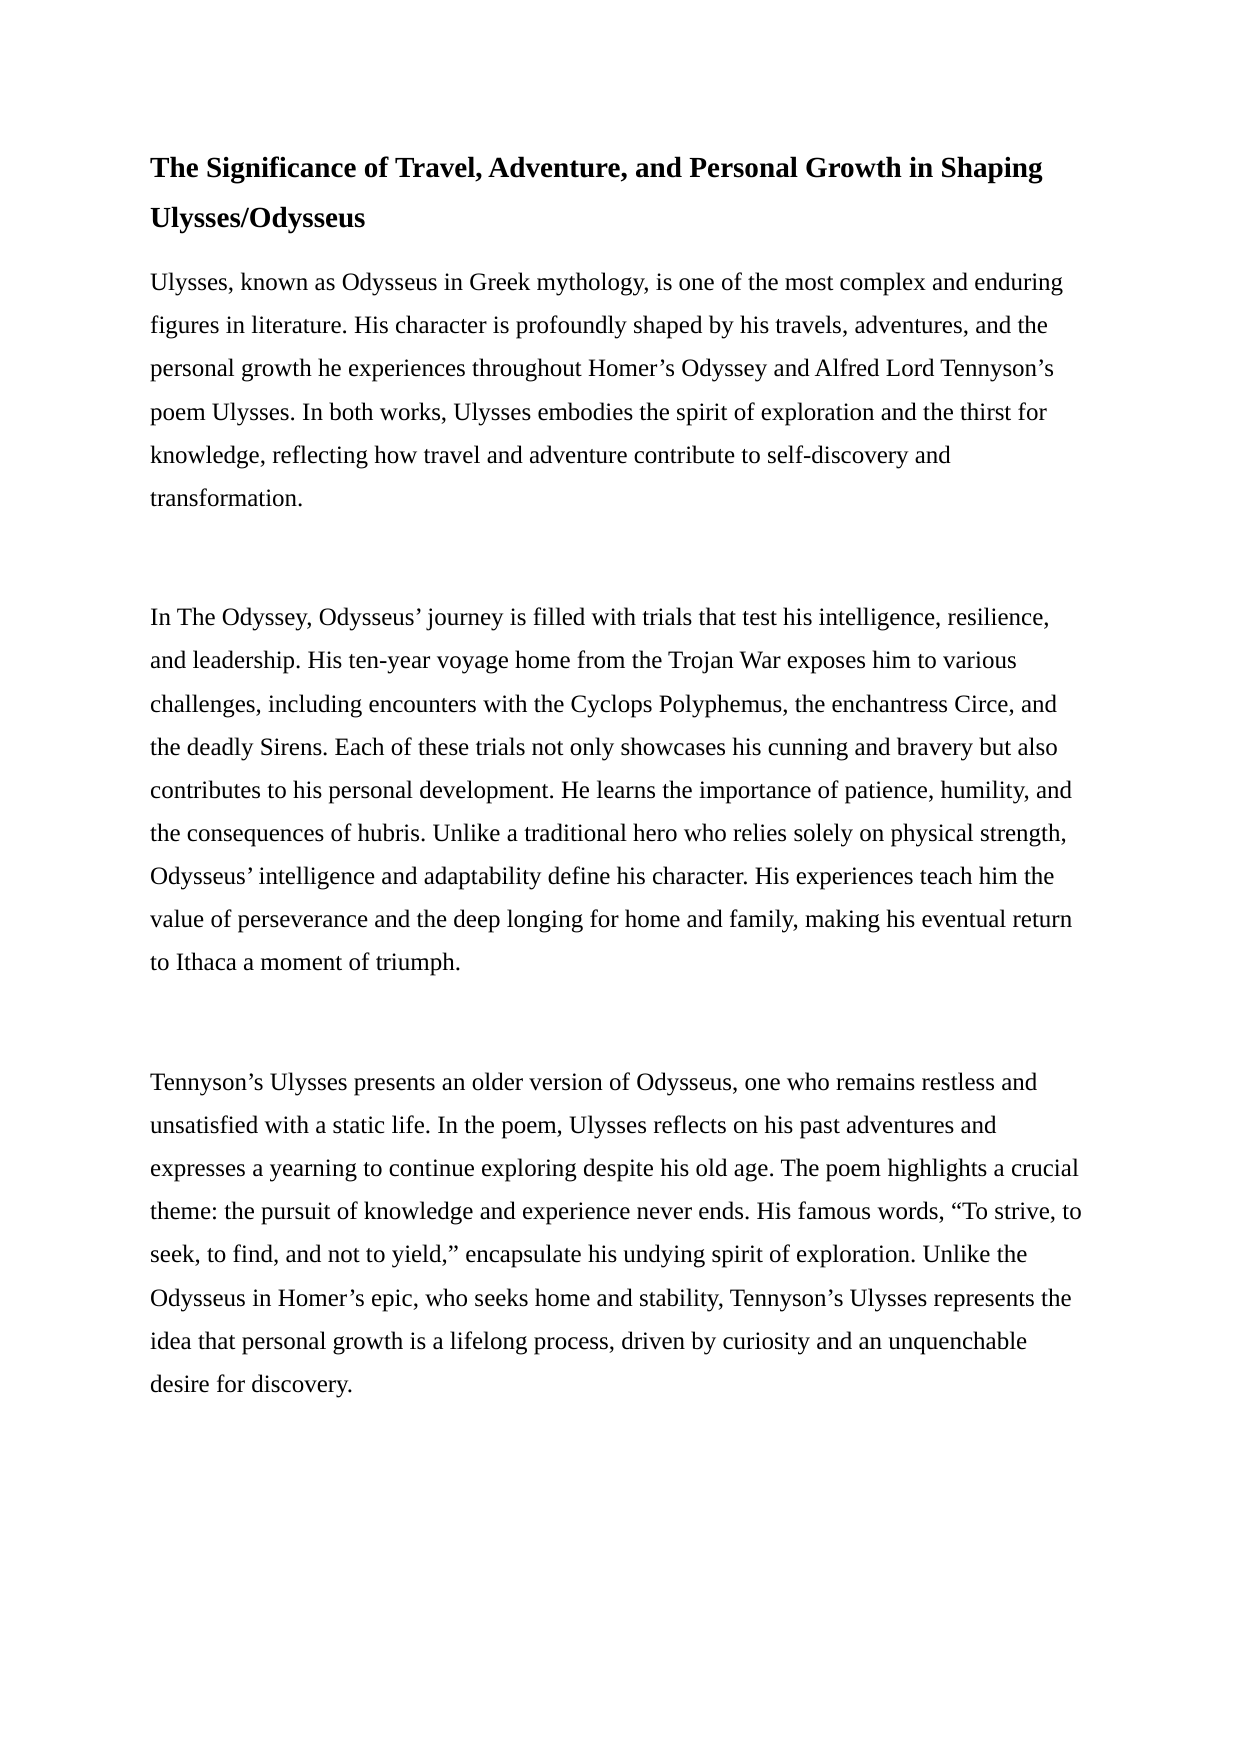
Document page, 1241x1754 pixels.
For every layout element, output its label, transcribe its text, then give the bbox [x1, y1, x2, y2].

text Tennyson’s Ulysses presents an older version of Odysseus, one who remains restless and unsatisfied with a static life. In the poem, Ulysses reflects on his past adventures and expresses a yearning to continue exploring despite his old age. The poem highlights a crucial theme: the pursuit of knowledge and experience never ends. His famous words, “To strive, to seek, to find, and not to yield,” encapsulate his undying spirit of exploration. Unlike the Odysseus in Homer’s epic, who seeks home and stability, Tennyson’s Ulysses represents the idea that personal growth is a lifelong process, driven by curiosity and an unquenchable desire for discovery. [150, 1067, 1090, 1398]
text In The Odyssey, Odysseus’ journey is filled with trials that test his intelligence, resilience, and leadership. His ten-year voyage home from the Trojan War exposes him to various challenges, including encounters with the Cyclops Polyphemus, the enchantress Circe, and the deadly Sirens. Each of these trials not only showcases his cunning and bravery but also contributes to his personal development. He learns the importance of patience, humility, and the consequences of hubris. Unlike a traditional hero who relies solely on physical strength, Odysseus’ intelligence and adaptability define his character. His experiences teach him the value of perseverance and the deep longing for home and family, making his eventual return to Ithaca a moment of triumph. [150, 602, 1090, 976]
text Ulysses, known as Odysseus in Greek mythology, is one of the most complex and enduring figures in literature. His character is profoundly shaped by his travels, adventures, and the personal growth he experiences throughout Homer’s Odyssey and Alfred Lord Tennyson’s poem Ulysses. In both works, Ulysses embodies the spirit of exploration and the thirst for knowledge, reflecting how travel and adventure contribute to self-discovery and transformation. [150, 267, 1090, 512]
text The Significance of Travel, Adventure, and Personal Growth in Shaping Ulysses/Odysseus [150, 150, 1090, 234]
